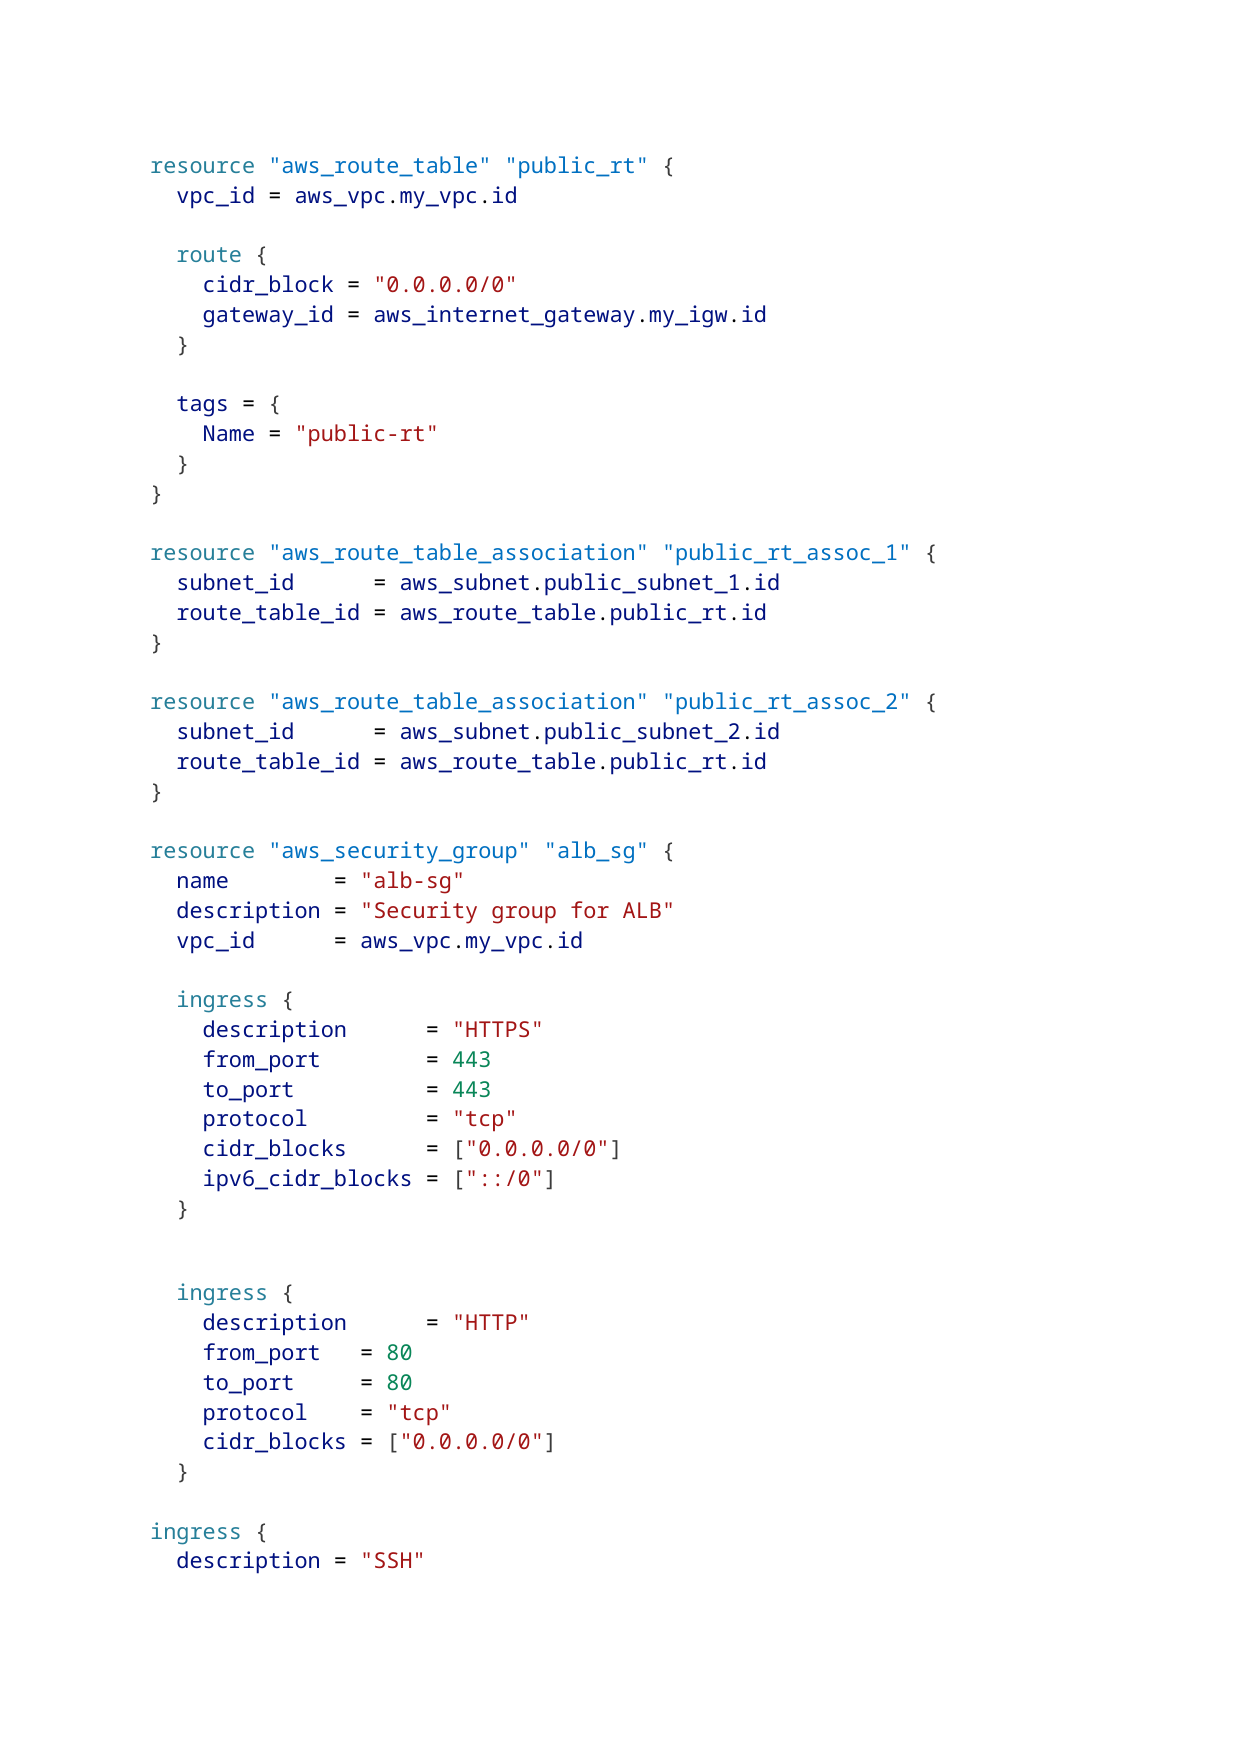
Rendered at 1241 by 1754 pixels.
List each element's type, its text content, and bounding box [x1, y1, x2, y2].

text tags = { [150, 388, 1090, 418]
text description = "Security group for ALB" [150, 895, 1090, 924]
text to_port = 80 [150, 1367, 1090, 1396]
text protocol = "tcp" [150, 1396, 1090, 1426]
text } [150, 448, 1090, 478]
text } [150, 1456, 1090, 1486]
text resource "aws_security_group" "alb_sg" { [150, 835, 1090, 865]
text cidr_blocks = ["0.0.0.0/0"] [150, 1426, 1090, 1456]
text description = "SSH" [150, 1545, 1090, 1575]
text } [150, 1193, 1090, 1222]
text } [150, 329, 1090, 358]
text description = "HTTPS" [150, 1014, 1090, 1044]
text cidr_block = "0.0.0.0/0" [150, 269, 1090, 299]
text route_table_id = aws_route_table.public_rt.id [150, 597, 1090, 627]
text description = "HTTP" [150, 1307, 1090, 1337]
text ingress { [150, 1277, 1090, 1307]
text ingress { [150, 1516, 1090, 1545]
text to_port = 443 [150, 1073, 1090, 1103]
text subnet_id = aws_subnet.public_subnet_1.id [150, 567, 1090, 597]
text vpc_id = aws_vpc.my_vpc.id [150, 924, 1090, 954]
text resource "aws_route_table" "public_rt" { [150, 150, 1090, 180]
text } [150, 776, 1090, 805]
text from_port = 80 [150, 1337, 1090, 1367]
text from_port = 443 [150, 1044, 1090, 1073]
text protocol = "tcp" [150, 1103, 1090, 1133]
text cidr_blocks = ["0.0.0.0/0"] [150, 1133, 1090, 1163]
text route_table_id = aws_route_table.public_rt.id [150, 746, 1090, 776]
text gateway_id = aws_internet_gateway.my_igw.id [150, 299, 1090, 329]
text resource "aws_route_table_association" "public_rt_assoc_2" { [150, 686, 1090, 716]
text subnet_id = aws_subnet.public_subnet_2.id [150, 716, 1090, 746]
text name = "alb-sg" [150, 865, 1090, 895]
text } [150, 627, 1090, 656]
text ipv6_cidr_blocks = ["::/0"] [150, 1163, 1090, 1193]
text route { [150, 239, 1090, 269]
text } [150, 478, 1090, 507]
text vpc_id = aws_vpc.my_vpc.id [150, 180, 1090, 209]
text ingress { [150, 984, 1090, 1014]
text Name = "public-rt" [150, 418, 1090, 448]
text resource "aws_route_table_association" "public_rt_assoc_1" { [150, 537, 1090, 567]
